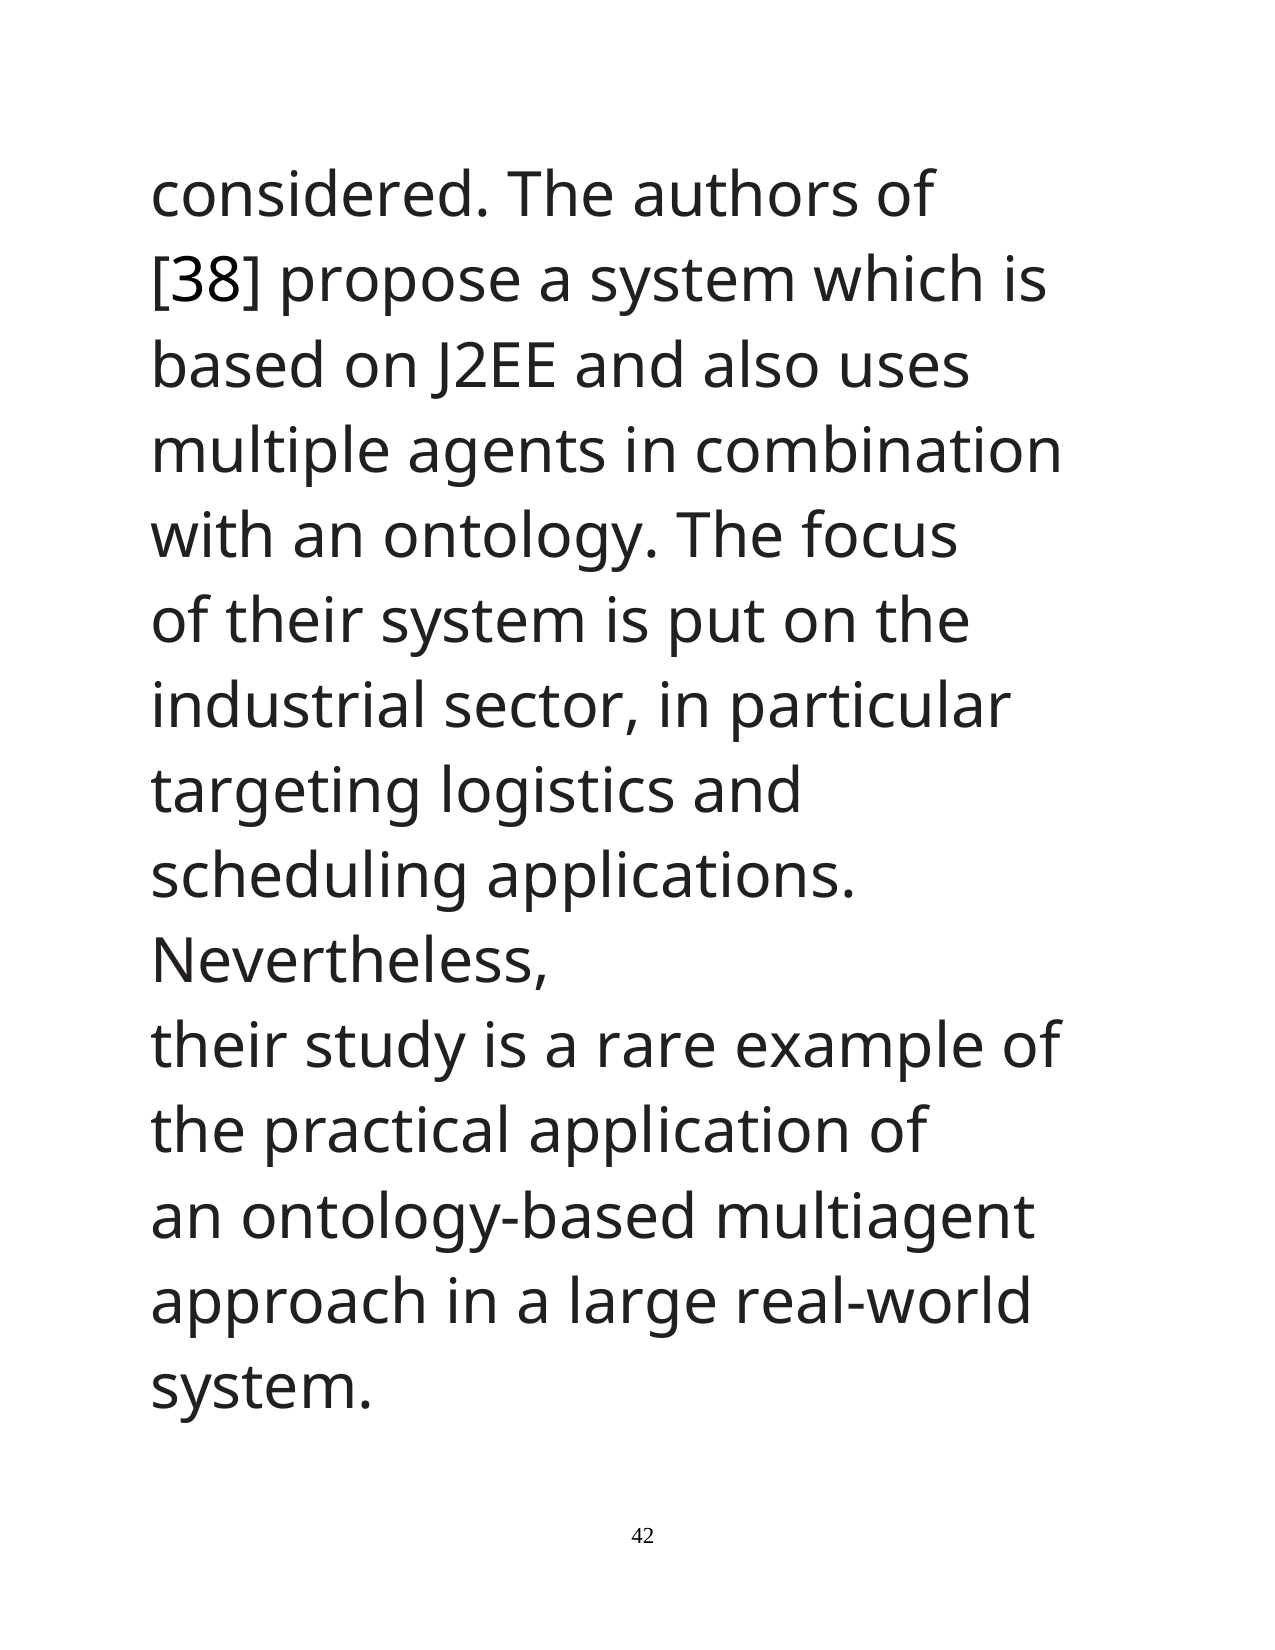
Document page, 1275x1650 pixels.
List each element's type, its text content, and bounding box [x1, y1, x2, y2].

text multiple agents in combination with an ontology. The focus [150, 405, 1125, 576]
text their study is a rare example of the practical application of [150, 1001, 1125, 1171]
text system. [150, 1341, 1125, 1427]
text an ontology-based multiagent approach in a large real-world [150, 1171, 1125, 1341]
text [38] propose a system which is based on J2EE and also uses [150, 235, 1125, 405]
text of their system is put on the industrial sector, in particular [150, 576, 1125, 746]
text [150, 150, 1125, 235]
text targeting logistics and scheduling applications. Nevertheless, [150, 746, 1125, 1001]
